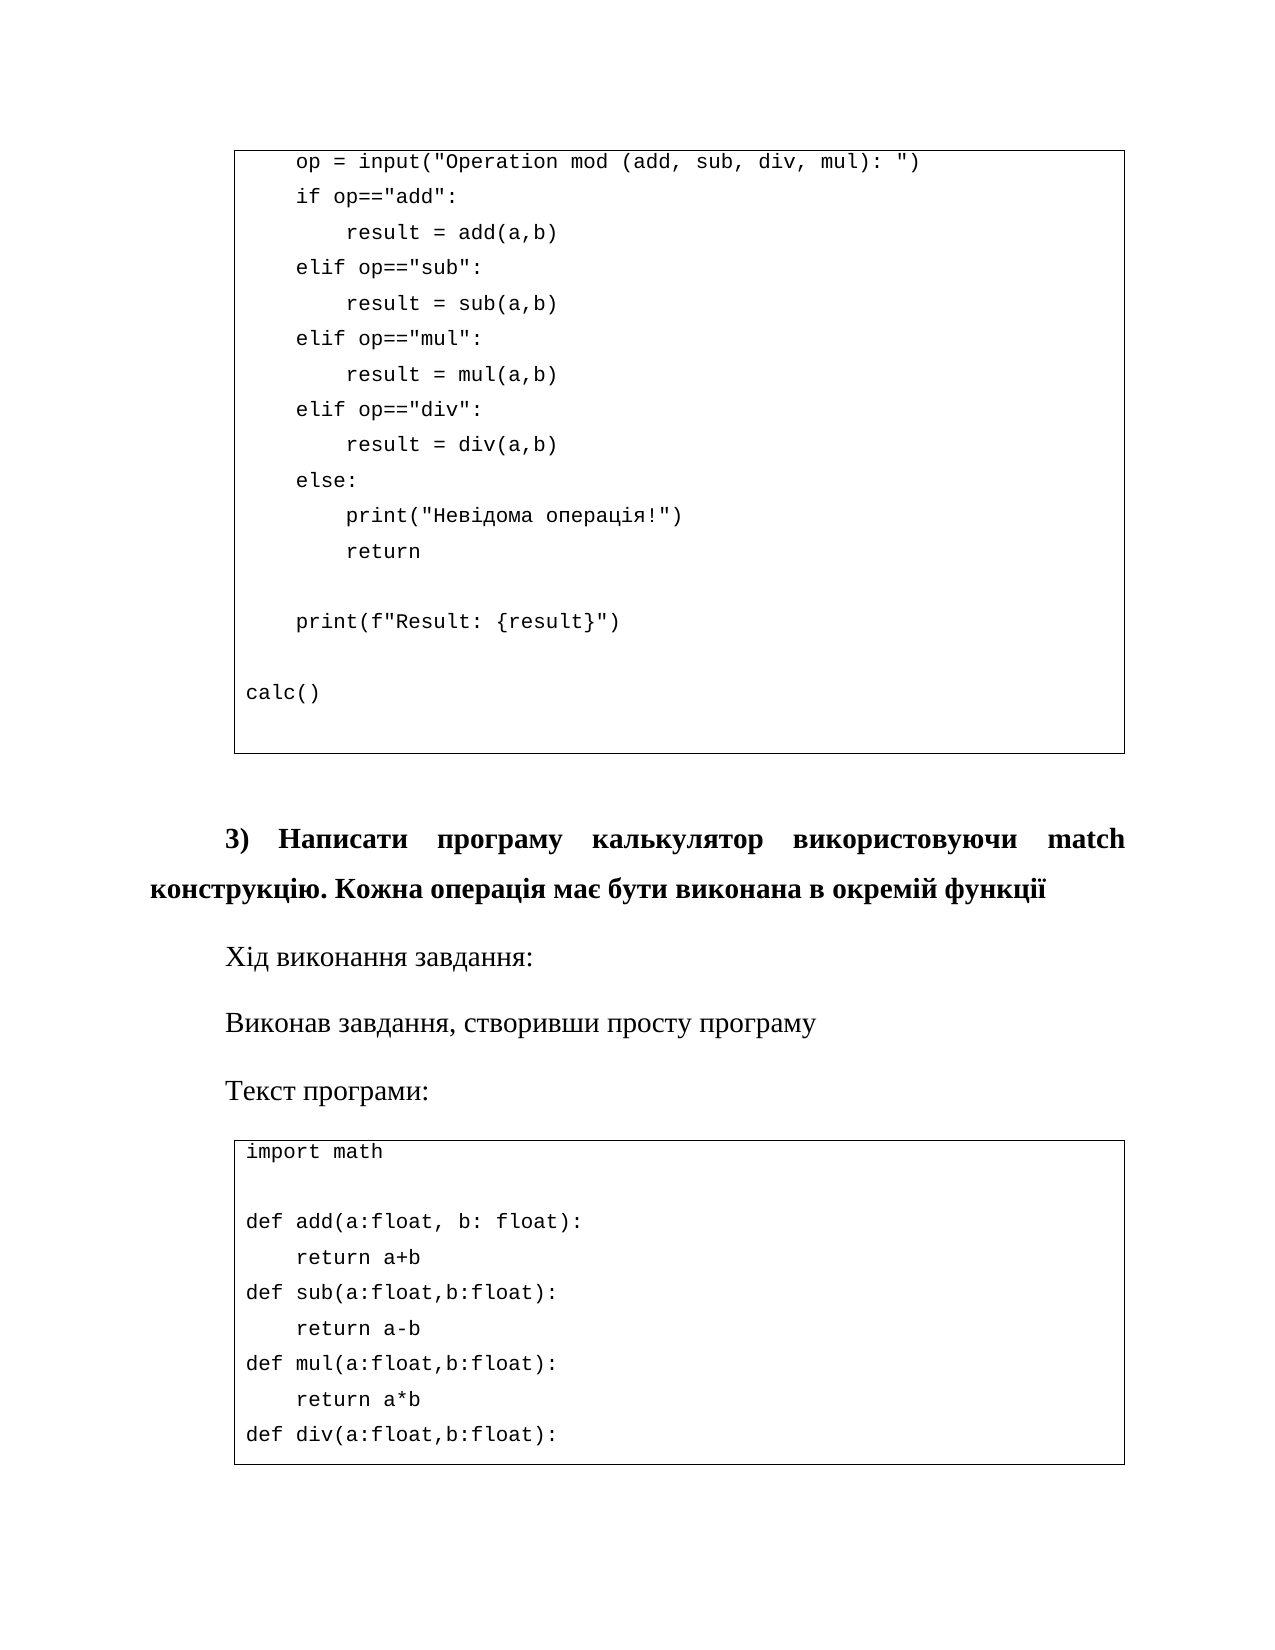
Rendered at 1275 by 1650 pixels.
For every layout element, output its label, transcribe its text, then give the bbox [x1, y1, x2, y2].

text Текст програми: [150, 1073, 1125, 1106]
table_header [235, 1141, 1124, 1464]
text 3) Написати програму калькулятор використовуючи match конструкцію. Кожна операція має бути виконана в окремій функції [150, 821, 1125, 905]
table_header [235, 151, 1124, 753]
text Виконав завдання, створивши просту програму [150, 1006, 1125, 1039]
text Хід виконання завдання: [150, 939, 1125, 972]
